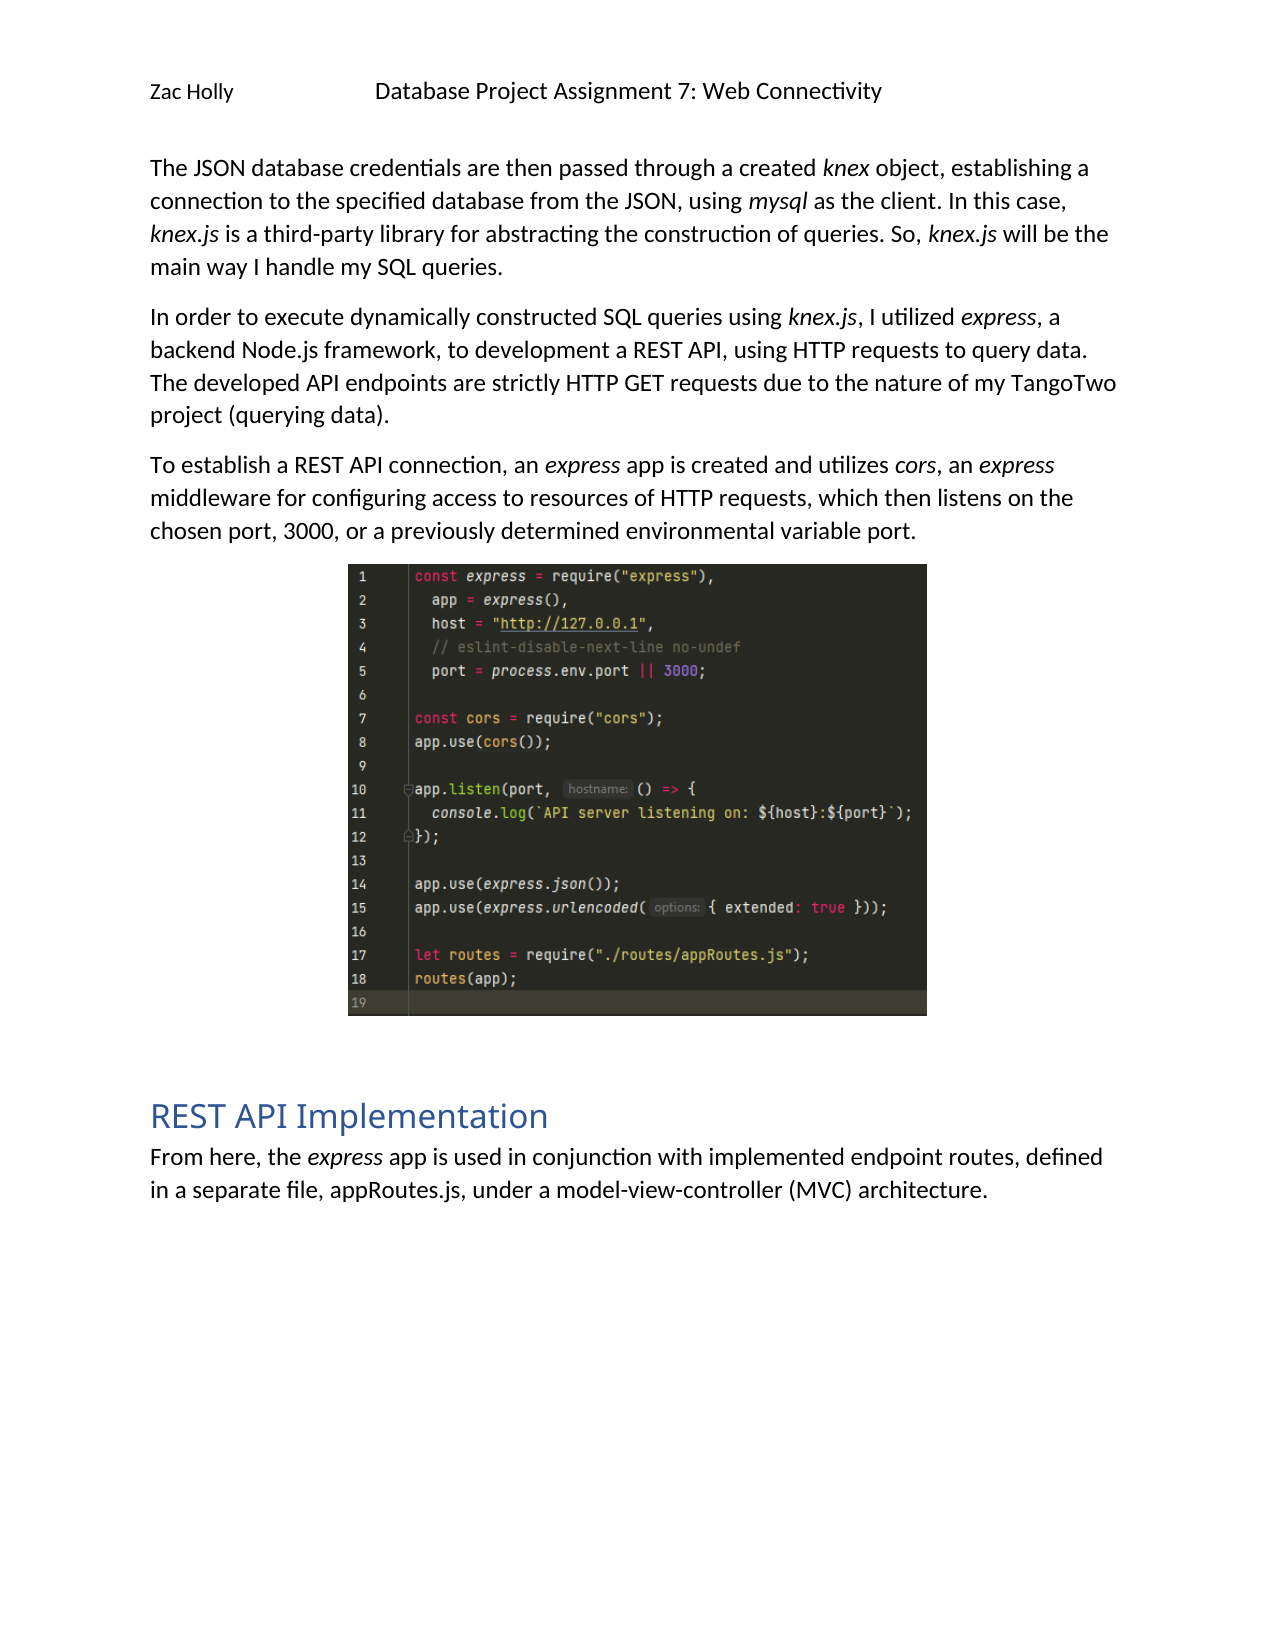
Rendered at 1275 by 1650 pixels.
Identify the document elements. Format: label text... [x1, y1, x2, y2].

text From here, the express app is used in conjunction with implemented endpoint routes, defined in a separate file, appRoutes.js, under a model-view-controller (MVC) architecture. [150, 1141, 1125, 1205]
text In order to execute dynamically constructed SQL queries using knex.js, I utilized express, a backend Node.js framework, to development a REST API, using HTTP requests to query data. The developed API endpoints are strictly HTTP GET requests due to the nature of my TangoTwo project (querying data). [150, 301, 1125, 430]
text To establish a REST API connection, an express app is created and utilizes cors, an express middleware for configuring access to resources of HTTP requests, which then listens on the chosen port, 3000, or a previously determined environmental variable port. [150, 449, 1125, 546]
text The JSON database credentials are then passed through a created knex object, establishing a connection to the specified database from the JSON, using mysql as the client. In this case, knex.js is a third-party library for abstracting the construction of queries. So, knex.js will be the main way I handle my SQL queries. [150, 153, 1125, 282]
subtitle REST API Implementation [150, 1092, 1125, 1138]
picture [348, 564, 927, 1016]
